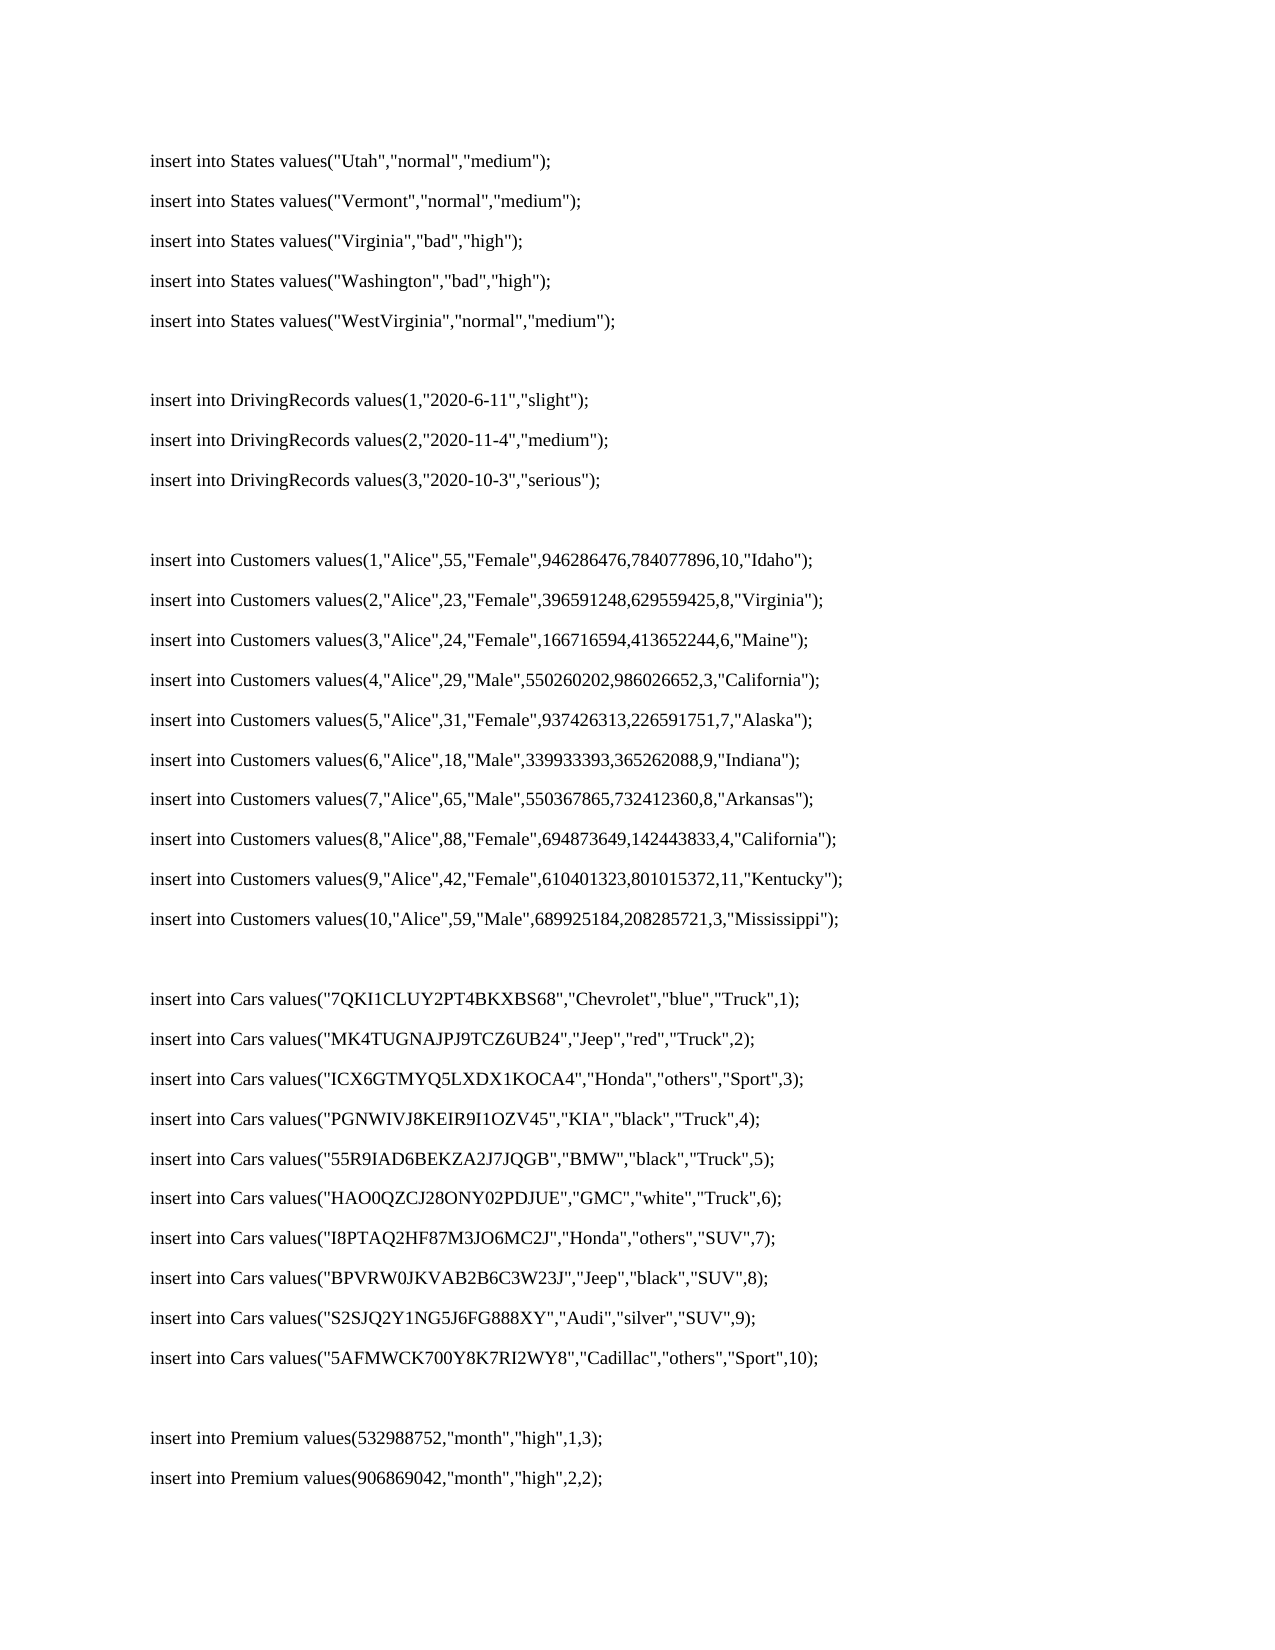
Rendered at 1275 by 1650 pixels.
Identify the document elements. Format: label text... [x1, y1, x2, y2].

text insert into Cars values("BPVRW0JKVAB2B6C3W23J","Jeep","black","SUV",8); [150, 1267, 1125, 1289]
text insert into Premium values(532988752,"month","high",1,3); [150, 1427, 1125, 1448]
text insert into Cars values("ICX6GTMYQ5LXDX1KOCA4","Honda","others","Sport",3); [150, 1068, 1125, 1089]
text insert into Customers values(10,"Alice",59,"Male",689925184,208285721,3,"Mississippi"); [150, 908, 1125, 929]
text insert into Cars values("55R9IAD6BEKZA2J7JQGB","BMW","black","Truck",5); [150, 1147, 1125, 1169]
text insert into DrivingRecords values(2,"2020-11-4","medium"); [150, 429, 1125, 451]
text insert into Customers values(3,"Alice",24,"Female",166716594,413652244,6,"Maine"); [150, 629, 1125, 650]
text insert into Cars values("HAO0QZCJ28ONY02PDJUE","GMC","white","Truck",6); [150, 1187, 1125, 1209]
text insert into Cars values("PGNWIVJ8KEIR9I1OZV45","KIA","black","Truck",4); [150, 1107, 1125, 1129]
text insert into Cars values("I8PTAQ2HF87M3JO6MC2J","Honda","others","SUV",7); [150, 1227, 1125, 1249]
text insert into Cars values("S2SJQ2Y1NG5J6FG888XY","Audi","silver","SUV",9); [150, 1307, 1125, 1328]
text insert into States values("WestVirginia","normal","medium"); [150, 309, 1125, 331]
text insert into States values("Utah","normal","medium"); [150, 150, 1125, 172]
text insert into States values("Washington","bad","high"); [150, 270, 1125, 291]
text insert into States values("Vermont","normal","medium"); [150, 190, 1125, 211]
text insert into Customers values(4,"Alice",29,"Male",550260202,986026652,3,"California"); [150, 669, 1125, 690]
text insert into DrivingRecords values(1,"2020-6-11","slight"); [150, 389, 1125, 411]
text insert into Customers values(9,"Alice",42,"Female",610401323,801015372,11,"Kentucky"); [150, 868, 1125, 890]
text insert into DrivingRecords values(3,"2020-10-3","serious"); [150, 469, 1125, 491]
text insert into Cars values("MK4TUGNAJPJ9TCZ6UB24","Jeep","red","Truck",2); [150, 1028, 1125, 1049]
text insert into Customers values(1,"Alice",55,"Female",946286476,784077896,10,"Idaho"); [150, 549, 1125, 571]
text insert into Customers values(6,"Alice",18,"Male",339933393,365262088,9,"Indiana"); [150, 748, 1125, 770]
text insert into Cars values("7QKI1CLUY2PT4BKXBS68","Chevrolet","blue","Truck",1); [150, 988, 1125, 1009]
text insert into Customers values(7,"Alice",65,"Male",550367865,732412360,8,"Arkansas"); [150, 788, 1125, 810]
text insert into Customers values(2,"Alice",23,"Female",396591248,629559425,8,"Virginia"); [150, 589, 1125, 610]
text insert into Customers values(5,"Alice",31,"Female",937426313,226591751,7,"Alaska"); [150, 708, 1125, 730]
text insert into Cars values("5AFMWCK700Y8K7RI2WY8","Cadillac","others","Sport",10); [150, 1347, 1125, 1368]
text insert into Customers values(8,"Alice",88,"Female",694873649,142443833,4,"California"); [150, 828, 1125, 850]
text insert into States values("Virginia","bad","high"); [150, 230, 1125, 251]
text insert into Premium values(906869042,"month","high",2,2); [150, 1467, 1125, 1488]
